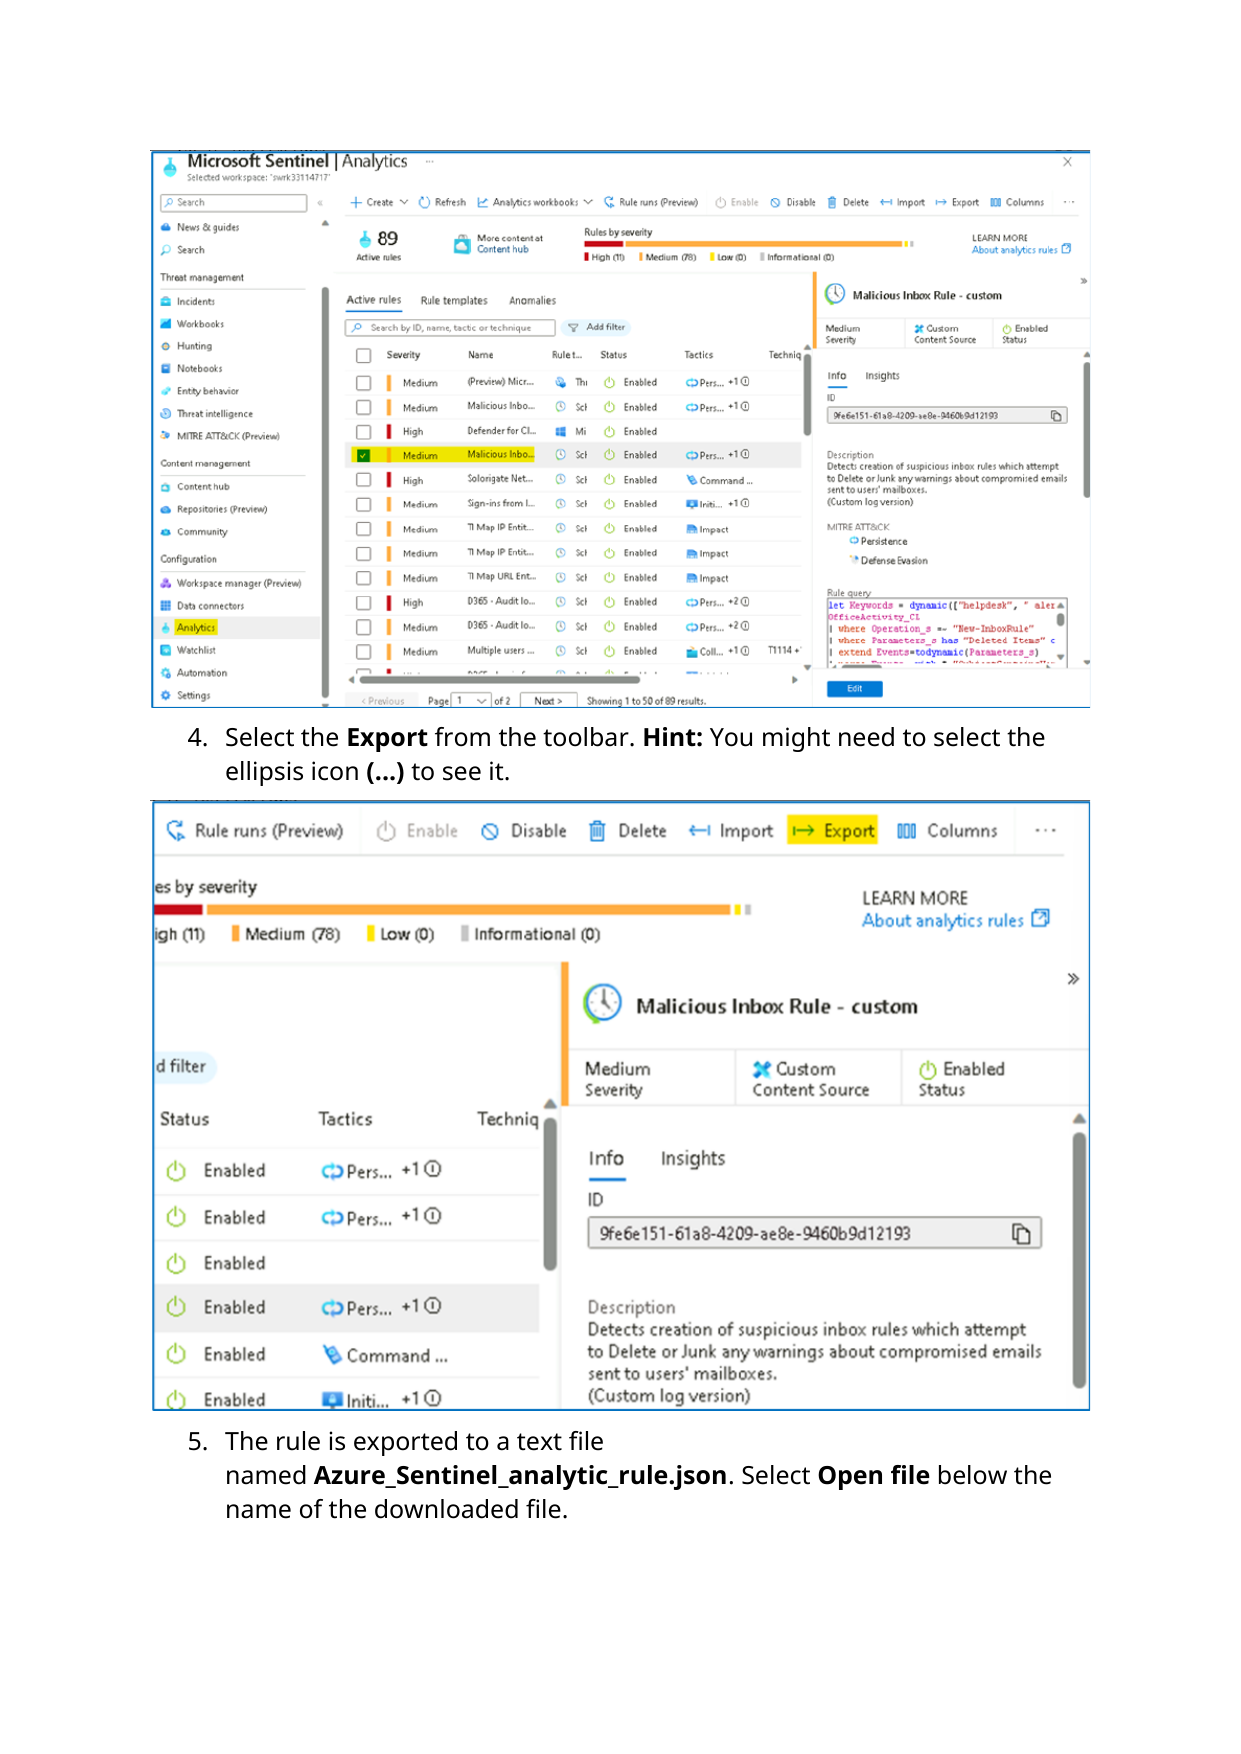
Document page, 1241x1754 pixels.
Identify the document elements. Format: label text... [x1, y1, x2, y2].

list The rule is exported to a text file named Azure_Sentinel_analytic_rule.json. Select Open file below the name of the downloaded file. [187, 1423, 1090, 1526]
picture [150, 800, 1091, 1411]
list Select the Export from the toolbar. Hint: You might need to select the ellipsis icon (...) to see it. [187, 720, 1090, 788]
picture [150, 150, 1091, 708]
